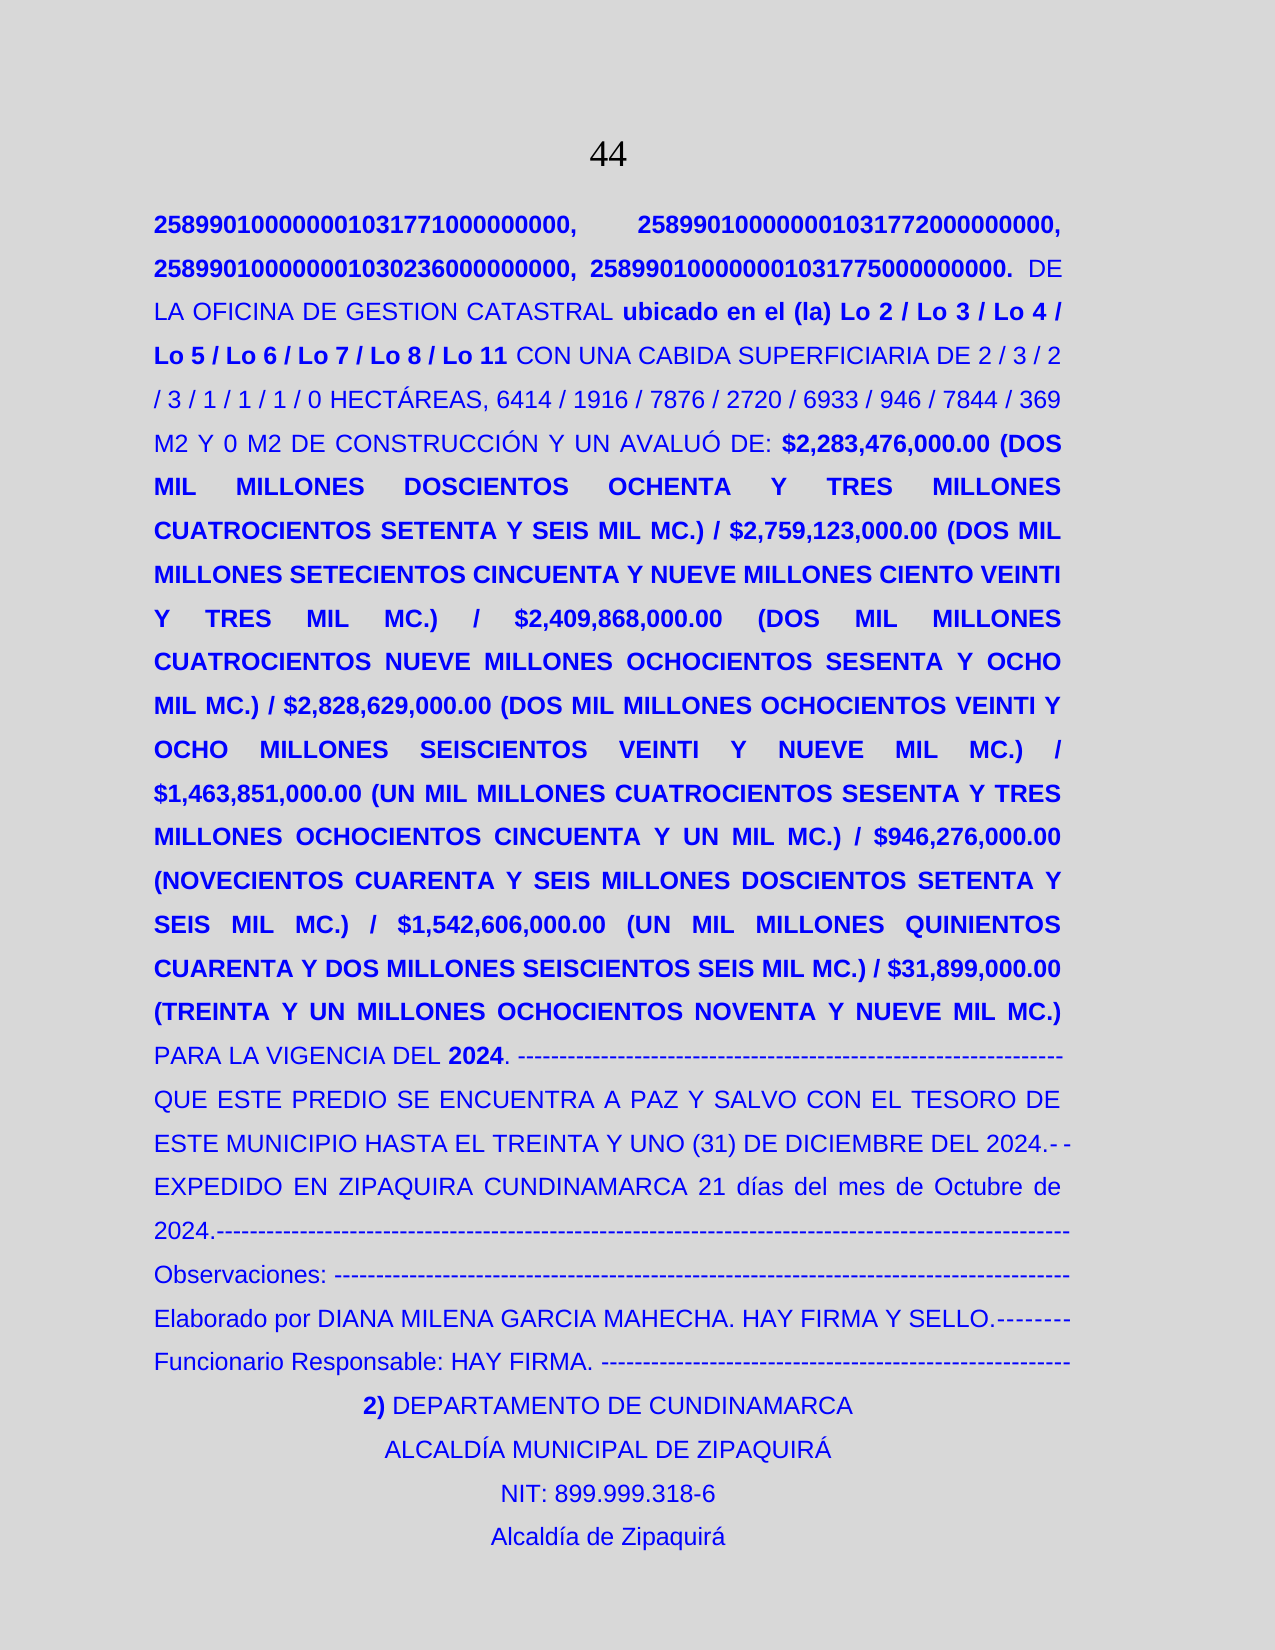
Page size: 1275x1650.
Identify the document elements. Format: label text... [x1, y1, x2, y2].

list Observaciones: [153, 1245, 1062, 1289]
list NIT: 899.999.318-6 [153, 1464, 1062, 1507]
list QUE ESTE PREDIO SE ENCUENTRA A PAZ Y SALVO CON EL TESORO DE ESTE MUNICIPIO HASTA EL TREINTA Y UNO (31) DE DICIEMBRE DEL 2024. [153, 1070, 1062, 1157]
list Elaborado por DIANA MILENA GARCIA MAHECHA. HAY FIRMA Y SELLO. [153, 1289, 1062, 1332]
list Alcaldía de Zipaquirá [153, 1507, 1062, 1551]
list Funcionario Responsable: HAY FIRMA. [153, 1332, 1062, 1376]
list EXPEDIDO EN ZIPAQUIRA CUNDINAMARCA 21 días del mes de Octubre de 2024. [153, 1157, 1062, 1245]
list 2) DEPARTAMENTO DE CUNDINAMARCA [153, 1376, 1062, 1420]
list ALCALDÍA MUNICIPAL DE ZIPAQUIRÁ [153, 1420, 1062, 1464]
